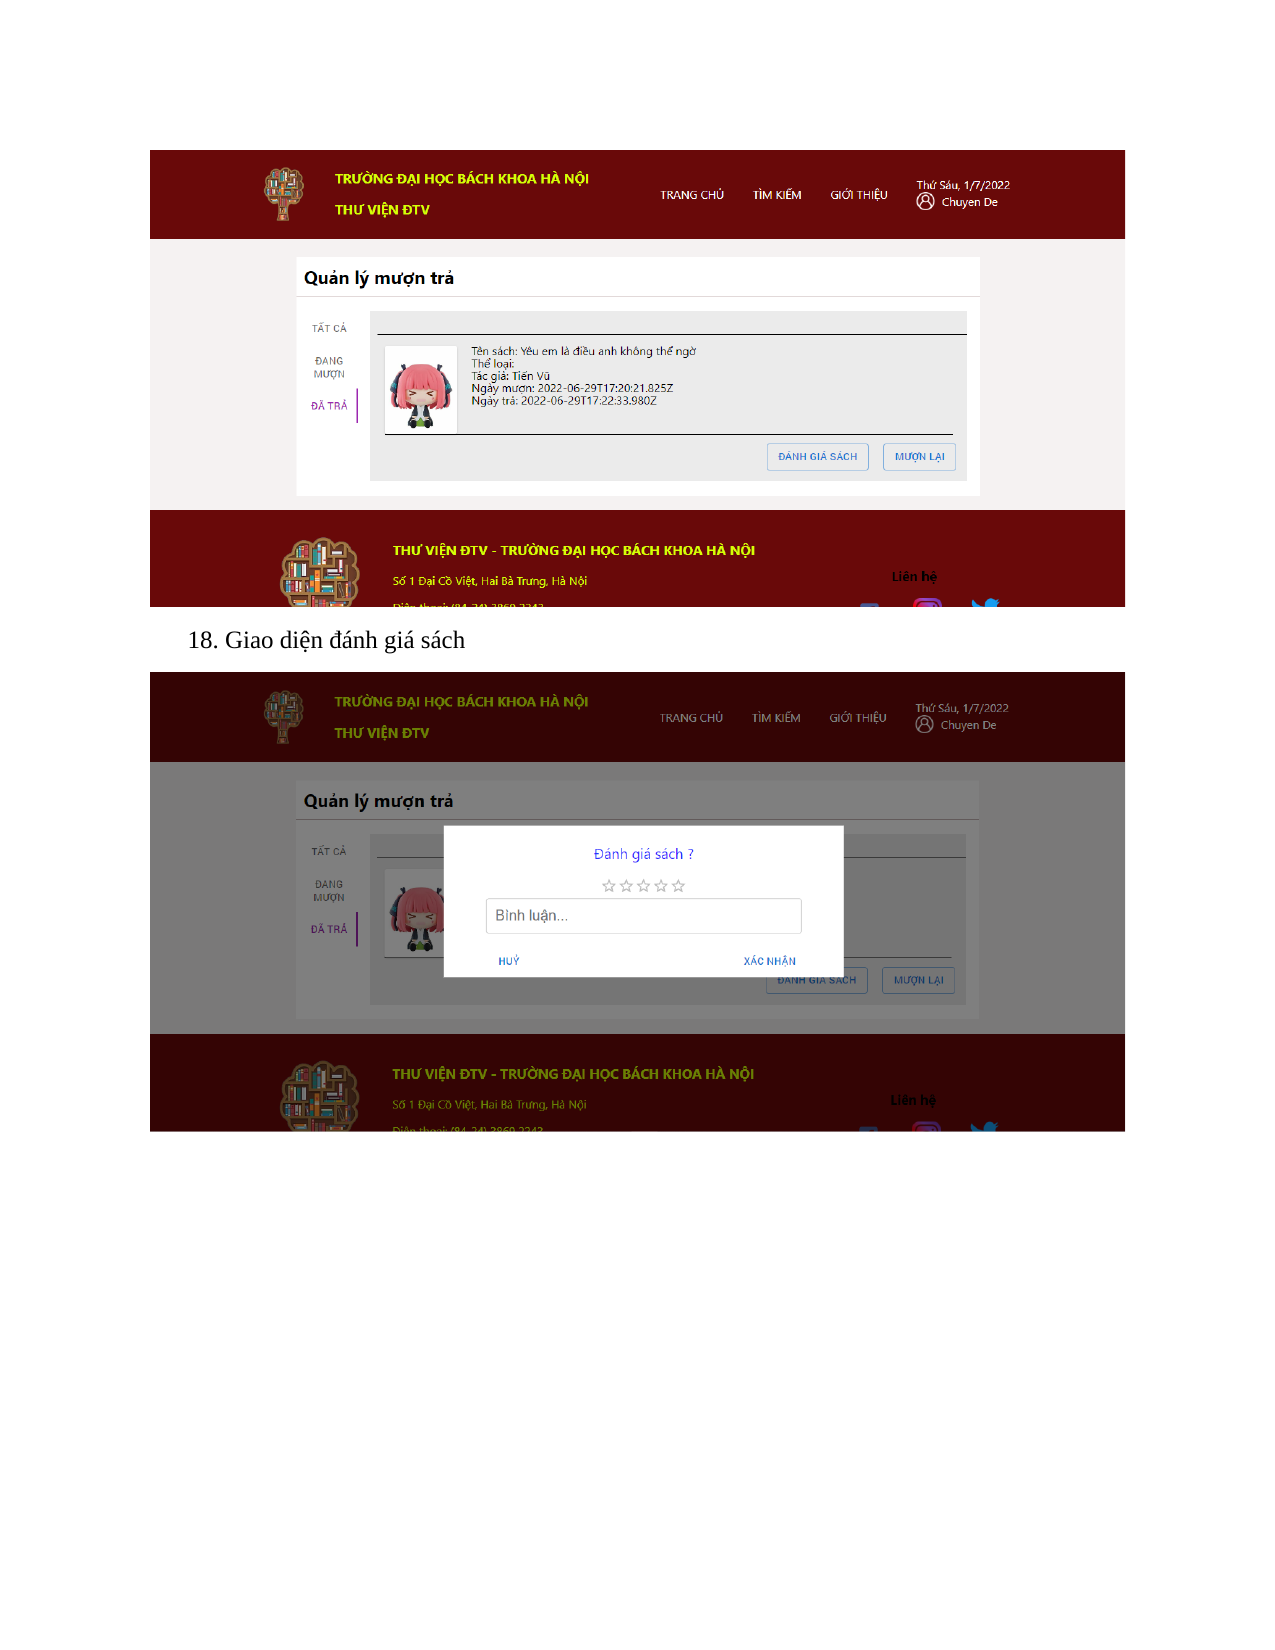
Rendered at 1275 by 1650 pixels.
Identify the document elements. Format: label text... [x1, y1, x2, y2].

picture [150, 150, 1125, 607]
list Giao diện đánh giá sách [187, 625, 1125, 654]
picture [150, 672, 1125, 1132]
